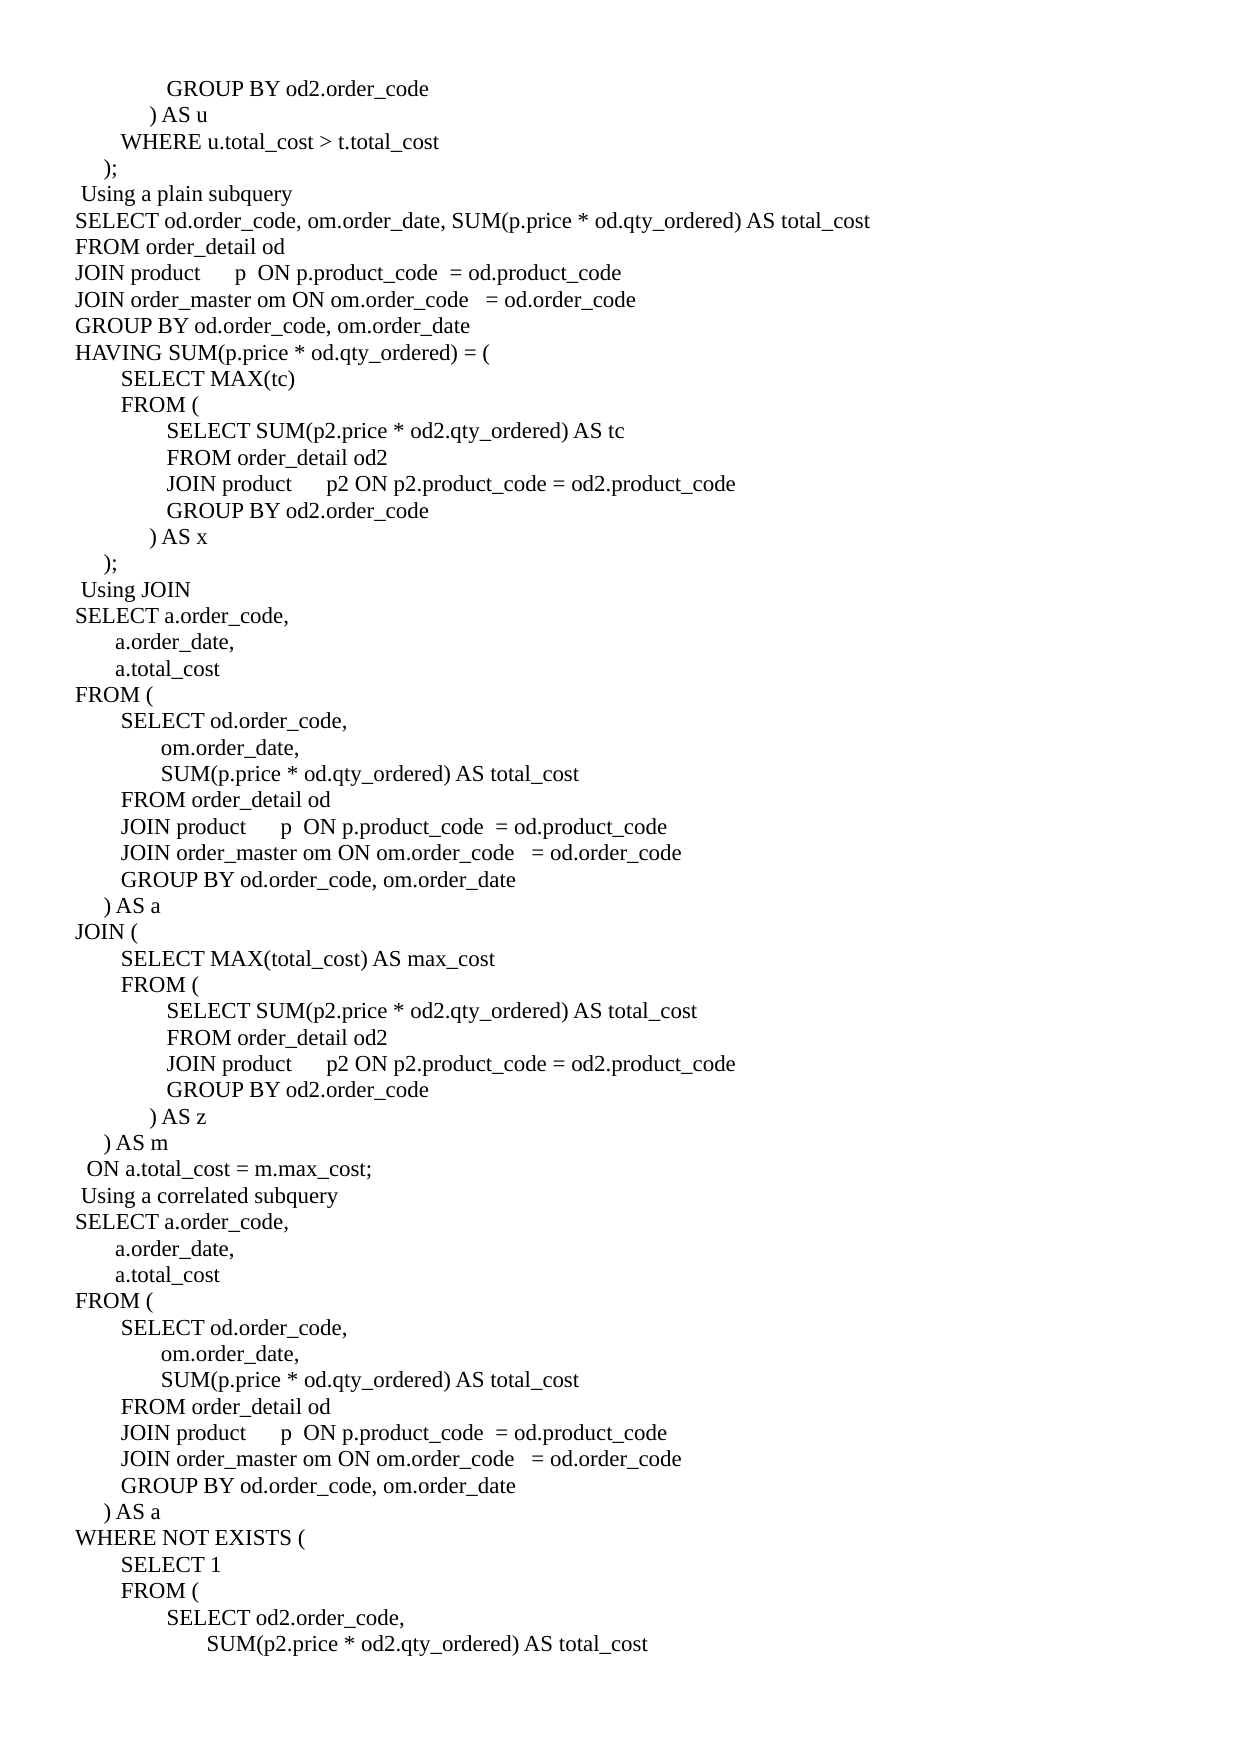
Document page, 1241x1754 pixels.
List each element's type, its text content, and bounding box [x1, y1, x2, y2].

text SELECT a.order_code, [75, 602, 1165, 628]
text FROM order_detail od [75, 1393, 1165, 1419]
text SELECT 1 [75, 1551, 1165, 1577]
text om.order_date, [75, 734, 1165, 760]
text GROUP BY od2.order_code [75, 1076, 1165, 1103]
text a.order_date, [75, 1234, 1165, 1261]
text ) AS m [75, 1129, 1165, 1156]
text GROUP BY od2.order_code [75, 75, 1165, 101]
text om.order_date, [75, 1340, 1165, 1366]
text HAVING SUM(p.price * od.qty_ordered) = ( [75, 338, 1165, 365]
text ) AS u [75, 101, 1165, 128]
text JOIN product p ON p.product_code = od.product_code [75, 813, 1165, 839]
text ) AS a [75, 892, 1165, 918]
text GROUP BY od2.order_code [75, 497, 1165, 523]
text a.order_date, [75, 628, 1165, 655]
text WHERE NOT EXISTS ( [75, 1524, 1165, 1551]
text SELECT od.order_code, om.order_date, SUM(p.price * od.qty_ordered) AS total_cost [75, 207, 1165, 233]
text SELECT a.order_code, [75, 1208, 1165, 1234]
text SELECT SUM(p2.price * od2.qty_ordered) AS tc [75, 418, 1165, 444]
text a.total_cost [75, 1261, 1165, 1287]
text FROM ( [75, 971, 1165, 997]
text GROUP BY od.order_code, om.order_date [75, 312, 1165, 338]
text FROM order_detail od2 [75, 1024, 1165, 1050]
text ) AS z [75, 1103, 1165, 1129]
text SELECT od.order_code, [75, 1314, 1165, 1340]
text GROUP BY od.order_code, om.order_date [75, 1472, 1165, 1498]
text JOIN order_master om ON om.order_code = od.order_code [75, 839, 1165, 866]
text ); [75, 549, 1165, 576]
text FROM ( [75, 681, 1165, 707]
text ) AS a [75, 1498, 1165, 1524]
text Using JOIN [75, 576, 1165, 602]
text JOIN product p ON p.product_code = od.product_code [75, 1419, 1165, 1445]
text ) AS x [75, 523, 1165, 549]
text SUM(p.price * od.qty_ordered) AS total_cost [75, 1366, 1165, 1393]
text ON a.total_cost = m.max_cost; [75, 1156, 1165, 1182]
text FROM order_detail od [75, 787, 1165, 813]
text Using a correlated subquery [75, 1182, 1165, 1208]
text SUM(p2.price * od2.qty_ordered) AS total_cost [75, 1630, 1165, 1656]
text FROM ( [75, 391, 1165, 418]
text SUM(p.price * od.qty_ordered) AS total_cost [75, 760, 1165, 787]
text JOIN product p2 ON p2.product_code = od2.product_code [75, 1050, 1165, 1076]
text JOIN order_master om ON om.order_code = od.order_code [75, 286, 1165, 312]
text FROM order_detail od [75, 233, 1165, 259]
text JOIN product p ON p.product_code = od.product_code [75, 259, 1165, 286]
text Using a plain subquery [75, 180, 1165, 207]
text JOIN order_master om ON om.order_code = od.order_code [75, 1445, 1165, 1472]
text SELECT MAX(tc) [75, 365, 1165, 391]
text ); [75, 154, 1165, 180]
text a.total_cost [75, 655, 1165, 681]
text FROM ( [75, 1287, 1165, 1314]
text FROM order_detail od2 [75, 444, 1165, 470]
text JOIN ( [75, 918, 1165, 945]
text SELECT od.order_code, [75, 707, 1165, 734]
text SELECT MAX(total_cost) AS max_cost [75, 945, 1165, 971]
text GROUP BY od.order_code, om.order_date [75, 866, 1165, 892]
text SELECT od2.order_code, [75, 1603, 1165, 1630]
text FROM ( [75, 1577, 1165, 1603]
text JOIN product p2 ON p2.product_code = od2.product_code [75, 470, 1165, 497]
text SELECT SUM(p2.price * od2.qty_ordered) AS total_cost [75, 997, 1165, 1024]
text WHERE u.total_cost > t.total_cost [75, 128, 1165, 154]
